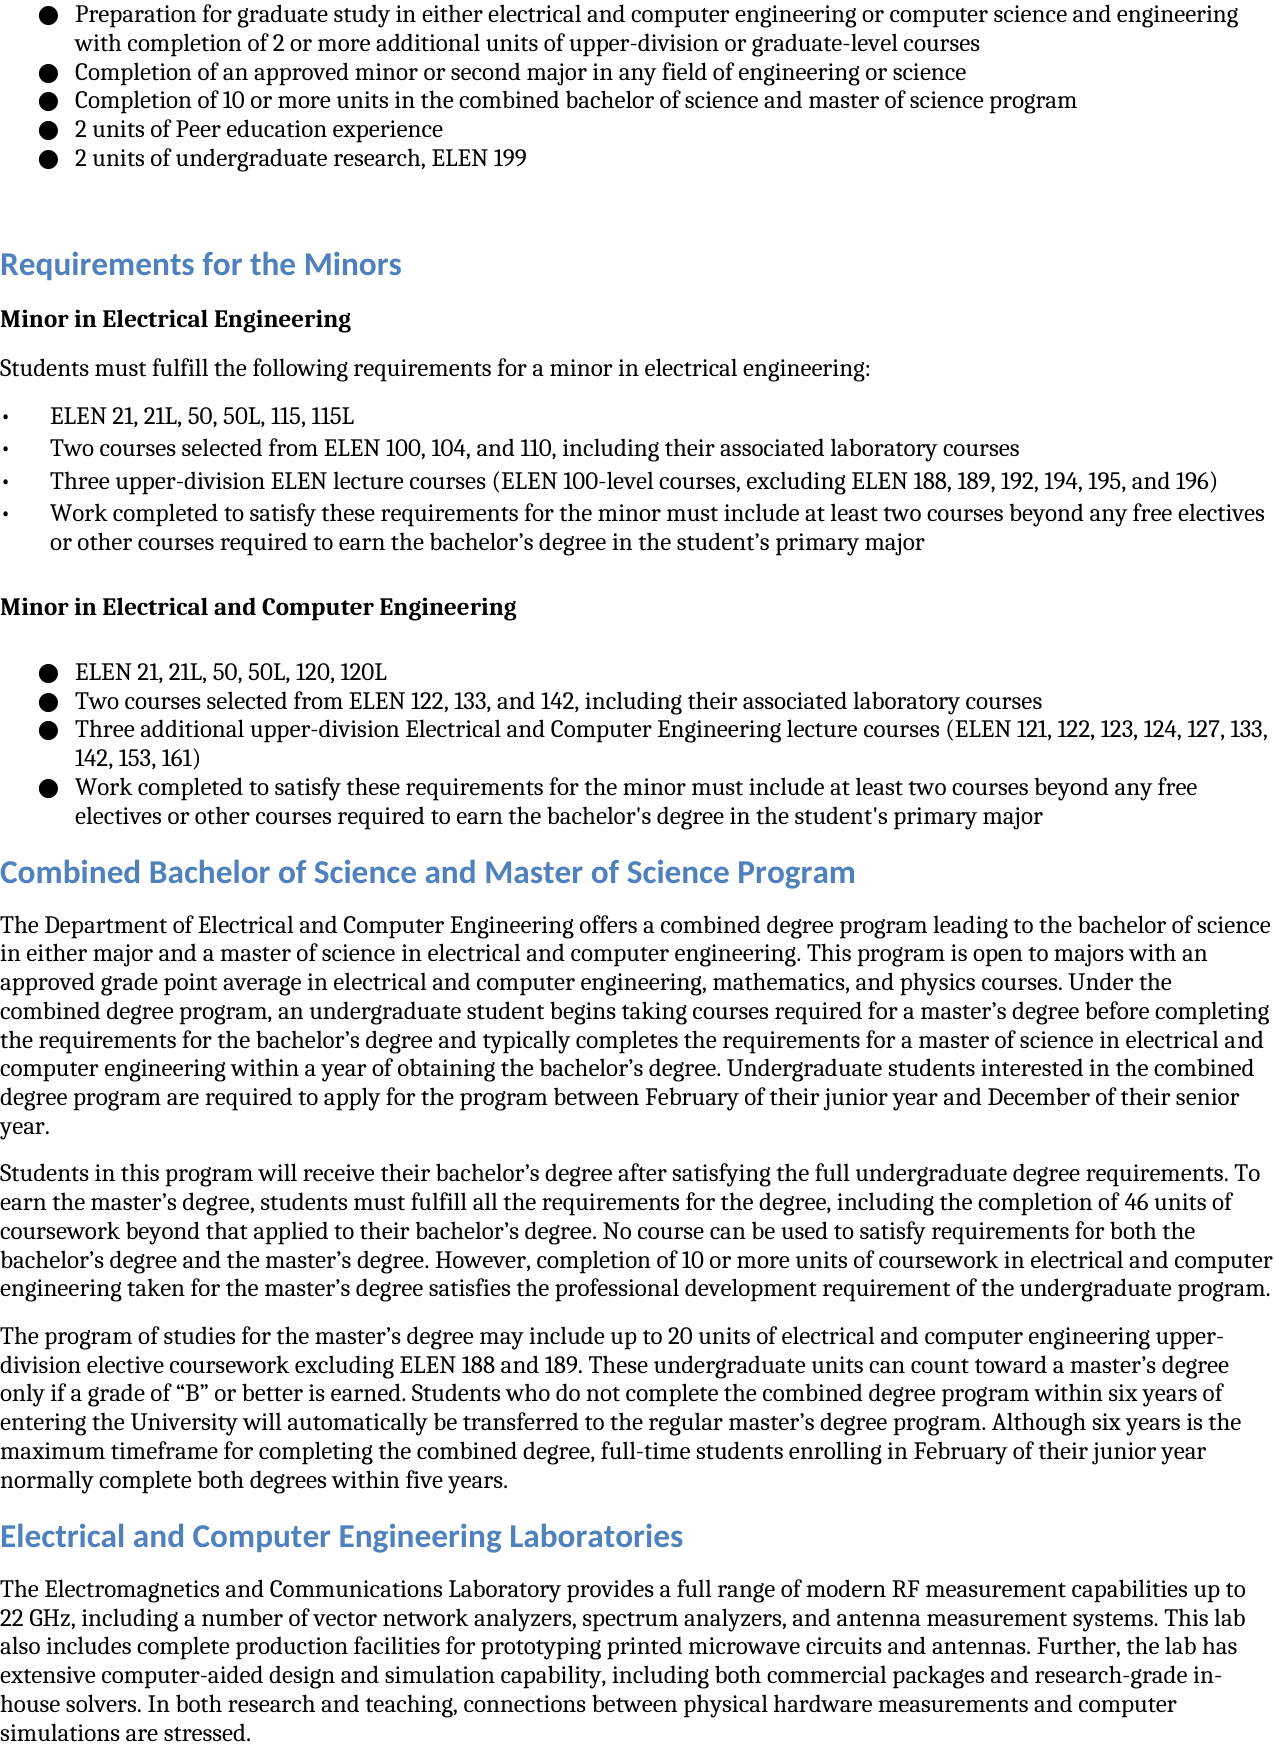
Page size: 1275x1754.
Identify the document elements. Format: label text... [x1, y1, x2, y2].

text Students must fulfill the following requirements for a minor in electrical engineering: [0, 354, 1275, 383]
list 2 units of Peer education experience [37, 115, 1275, 144]
list ELEN 21, 21L, 50, 50L, 115, 115L [0, 402, 1275, 430]
text The program of studies for the master’s degree may include up to 20 units of electrical and computer engineering upper-division elective coursework excluding ELEN 188 and 189. These undergraduate units can count toward a master’s degree only if a grade of “B” or better is earned. Students who do not complete the combined degree program within six years of entering the University will automatically be transferred to the regular master’s degree program. Although six years is the maximum timeframe for completing the combined degree, full-time students enrolling in February of their junior year normally complete both degrees within five years. [0, 1322, 1275, 1494]
list ELEN 21, 21L, 50, 50L, 120, 120L [37, 658, 1275, 687]
list Work completed to satisfy these requirements for the minor must include at least two courses beyond any free electives or other courses required to earn the bachelor’s degree in the student’s primary major [0, 499, 1275, 557]
list 2 units of undergraduate research, ELEN 199 [37, 144, 1275, 172]
text The Electromagnetics and Communications Laboratory provides a full range of modern RF measurement capabilities up to 22 GHz, including a number of vector network analyzers, spectrum analyzers, and antenna measurement systems. This lab also includes complete production facilities for prototyping printed microwave circuits and antennas. Further, the lab has extensive computer-aided design and simulation capability, including both commercial packages and research-grade in-house solvers. In both research and teaching, connections between physical hardware measurements and computer simulations are stressed. [0, 1575, 1275, 1747]
subtitle Electrical and Computer Engineering Laboratories [0, 1515, 1275, 1556]
text Minor in Electrical and Computer Engineering [0, 593, 1275, 622]
list Completion of an approved minor or second major in any field of engineering or science [37, 57, 1275, 86]
subtitle Combined Bachelor of Science and Master of Science Program [0, 851, 1275, 892]
list Work completed to satisfy these requirements for the minor must include at least two courses beyond any free electives or other courses required to earn the bachelor's degree in the student's primary major [37, 773, 1275, 830]
list Completion of 10 or more units in the combined bachelor of science and master of science program [37, 86, 1275, 115]
text The Department of Electrical and Computer Engineering offers a combined degree program leading to the bachelor of science in either major and a master of science in electrical and computer engineering. This program is open to majors with an approved grade point average in electrical and computer engineering, mathematics, and physics courses. Under the combined degree program, an undergraduate student begins taking courses required for a master’s degree before completing the requirements for the bachelor’s degree and typically completes the requirements for a master of science in electrical and computer engineering within a year of obtaining the bachelor’s degree. Undergraduate students interested in the combined degree program are required to apply for the program between February of their junior year and December of their senior year. [0, 911, 1275, 1141]
text Students in this program will receive their bachelor’s degree after satisfying the full undergraduate degree requirements. To earn the master’s degree, students must fulfill all the requirements for the degree, including the completion of 46 units of coursework beyond that applied to their bachelor’s degree. No course can be used to satisfy requirements for both the bachelor’s degree and the master’s degree. However, completion of 10 or more units of coursework in electrical and computer engineering taken for the master’s degree satisfies the professional development requirement of the undergraduate program. [0, 1159, 1275, 1303]
list Three additional upper-division Electrical and Computer Engineering lecture courses (ELEN 121, 122, 123, 124, 127, 133, 142, 153, 161) [37, 715, 1275, 773]
subtitle Requirements for the Minors [0, 243, 1275, 284]
list Two courses selected from ELEN 100, 104, and 110, including their associated laboratory courses [0, 434, 1275, 463]
text Minor in Electrical Engineering [0, 304, 1275, 333]
list Three upper-division ELEN lecture courses (ELEN 100-level courses, excluding ELEN 188, 189, 192, 194, 195, and 196) [0, 467, 1275, 495]
list Preparation for graduate study in either electrical and computer engineering or computer science and engineering with completion of 2 or more additional units of upper-division or graduate-level courses [37, 0, 1275, 57]
list Two courses selected from ELEN 122, 133, and 142, including their associated laboratory courses [37, 687, 1275, 715]
